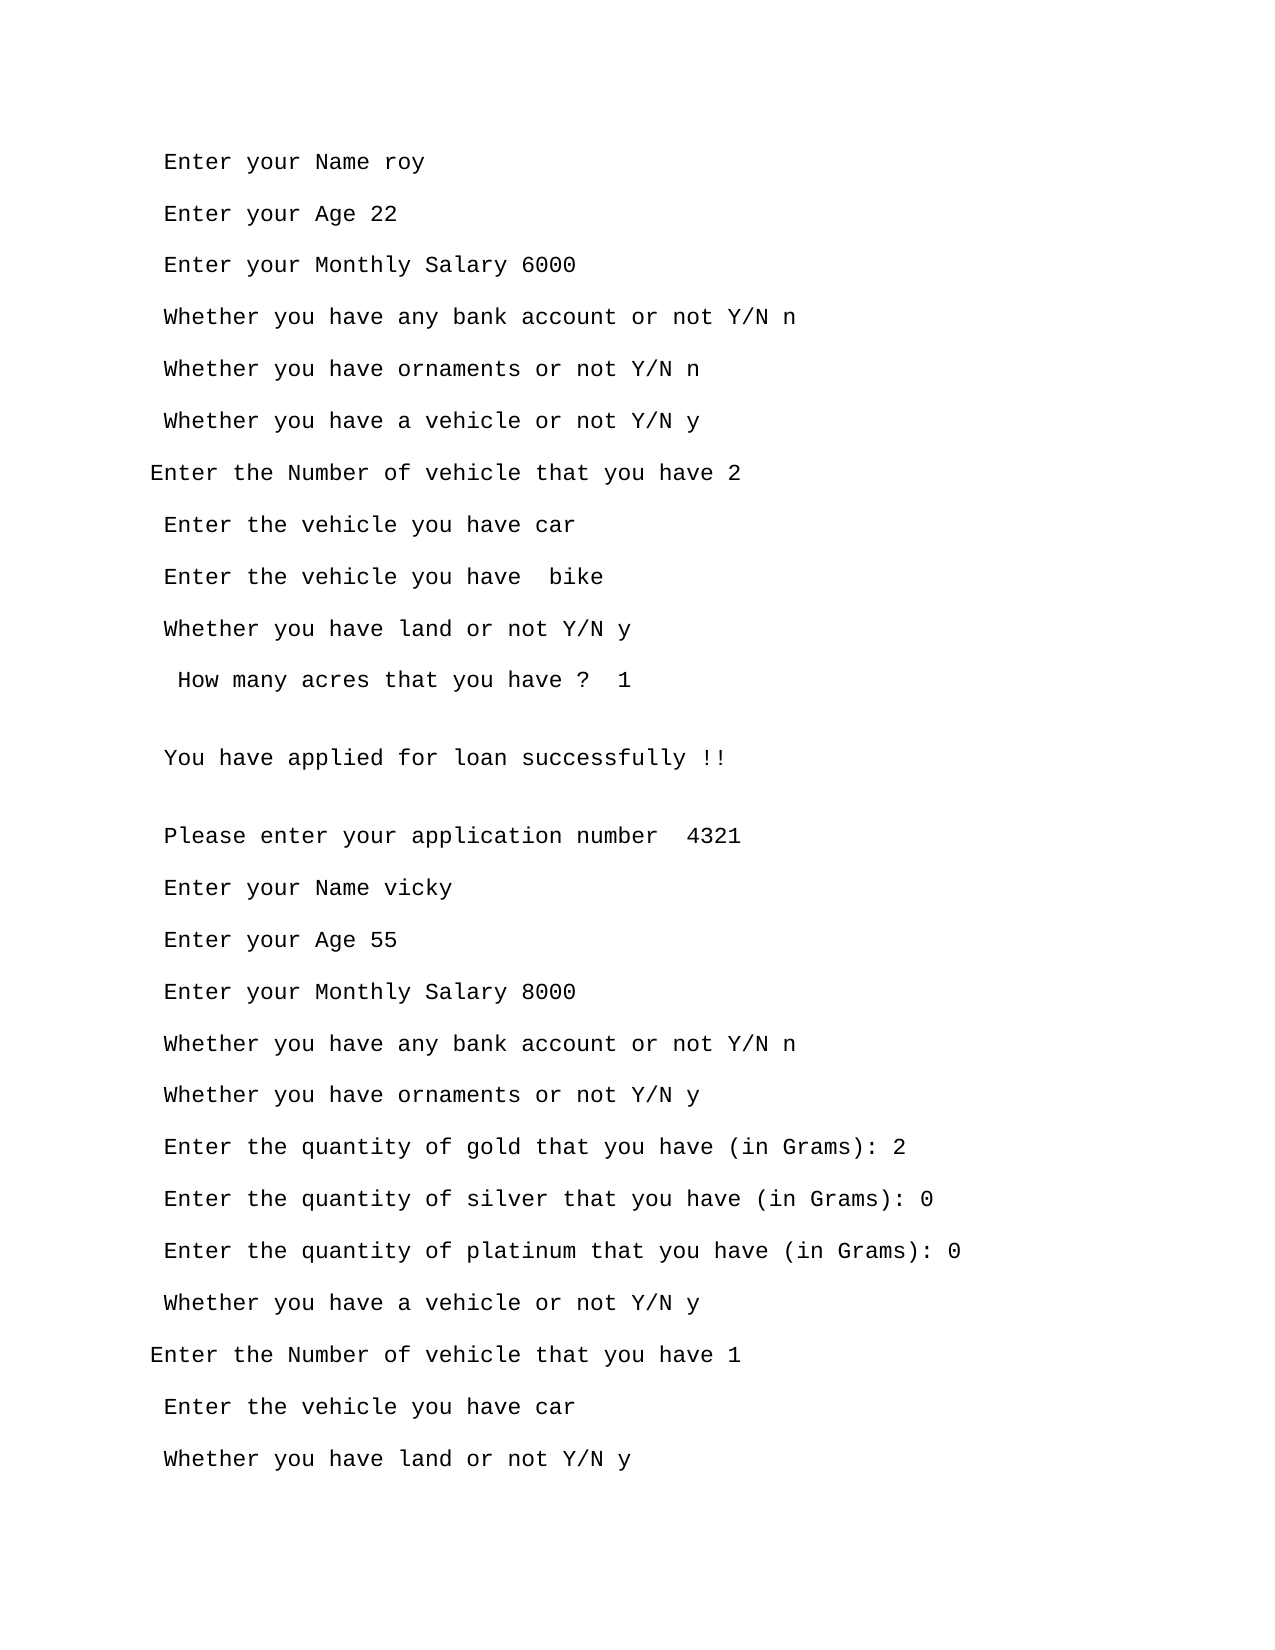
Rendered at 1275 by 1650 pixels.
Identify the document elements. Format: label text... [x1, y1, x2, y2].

text Whether you have land or not Y/N y [150, 617, 1125, 643]
text Enter your Age 22 [150, 202, 1125, 228]
text Enter the vehicle you have car [150, 1395, 1125, 1421]
text Enter your Age 55 [150, 928, 1125, 954]
text Enter the vehicle you have car [150, 513, 1125, 539]
text Enter your Name vicky [150, 876, 1125, 902]
text Enter the quantity of platinum that you have (in Grams): 0 [150, 1239, 1125, 1265]
text Whether you have land or not Y/N y [150, 1447, 1125, 1473]
text Whether you have any bank account or not Y/N n [150, 1032, 1125, 1058]
text Whether you have a vehicle or not Y/N y [150, 409, 1125, 435]
text Please enter your application number 4321 [150, 824, 1125, 850]
text Whether you have ornaments or not Y/N y [150, 1084, 1125, 1110]
text Enter your Monthly Salary 6000 [150, 254, 1125, 280]
text Enter the vehicle you have bike [150, 565, 1125, 591]
text How many acres that you have ? 1 [150, 669, 1125, 695]
text You have applied for loan successfully !! [150, 747, 1125, 772]
text Enter your Name roy [150, 150, 1125, 176]
text Whether you have ornaments or not Y/N n [150, 357, 1125, 383]
text Enter the Number of vehicle that you have 1 [150, 1343, 1125, 1369]
text Whether you have a vehicle or not Y/N y [150, 1291, 1125, 1317]
text Enter the quantity of silver that you have (in Grams): 0 [150, 1187, 1125, 1213]
text Enter the quantity of gold that you have (in Grams): 2 [150, 1136, 1125, 1162]
text Enter the Number of vehicle that you have 2 [150, 461, 1125, 487]
text Whether you have any bank account or not Y/N n [150, 306, 1125, 332]
text Enter your Monthly Salary 8000 [150, 980, 1125, 1006]
